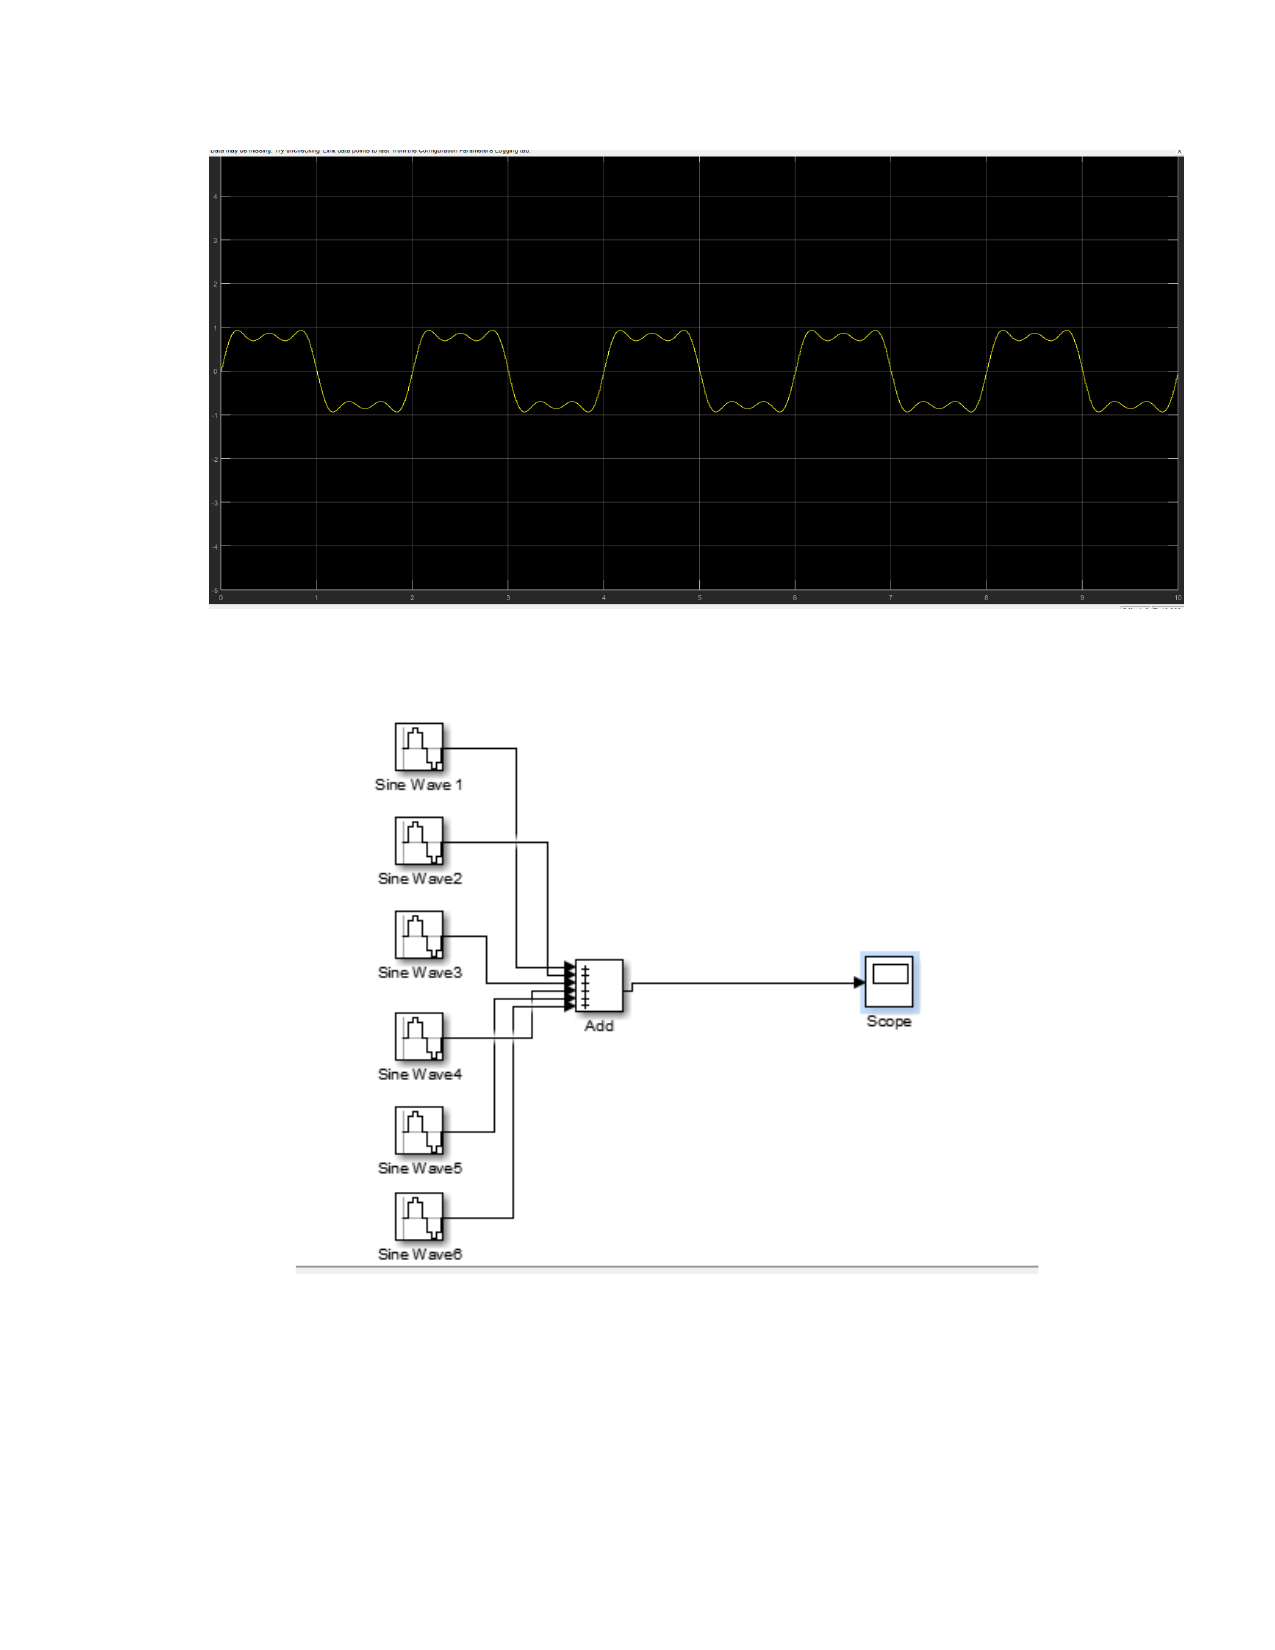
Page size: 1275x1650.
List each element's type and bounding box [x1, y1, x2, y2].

picture [295, 701, 1039, 1274]
picture [209, 150, 1184, 609]
